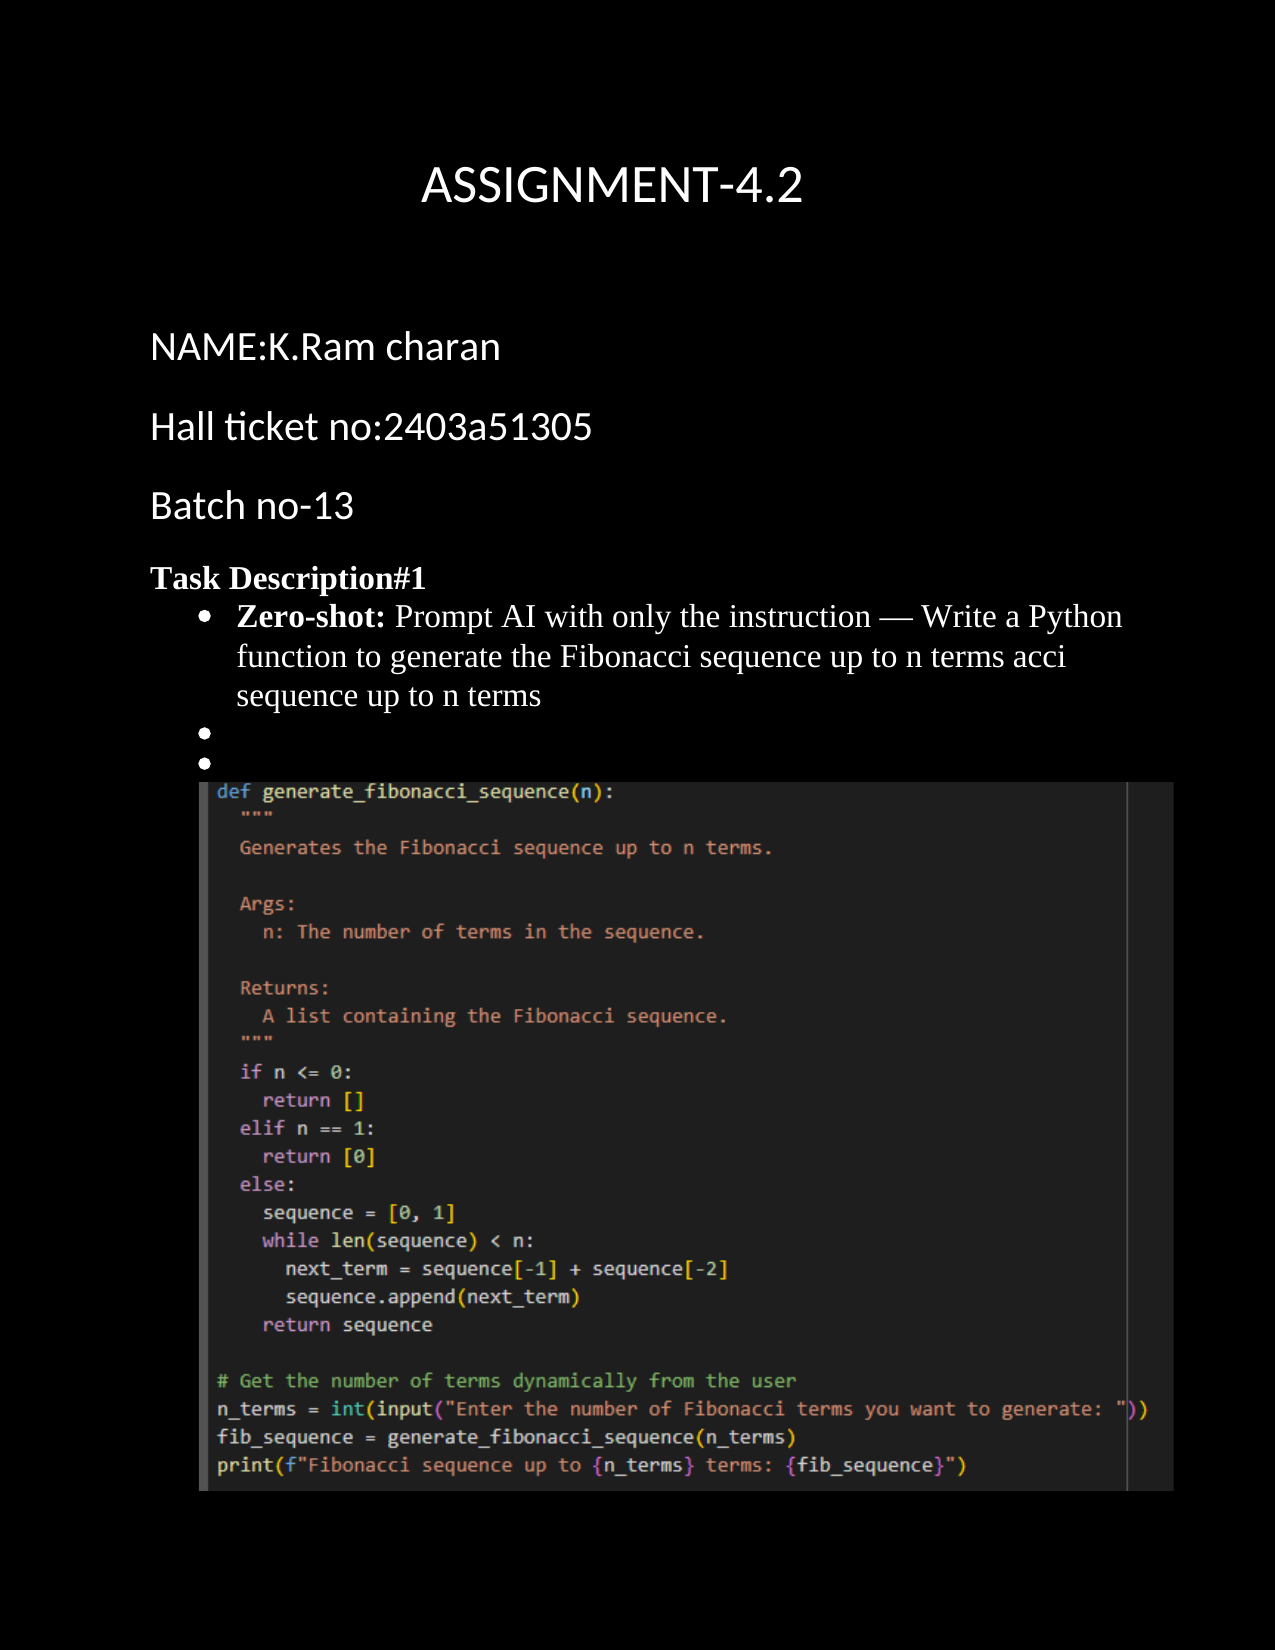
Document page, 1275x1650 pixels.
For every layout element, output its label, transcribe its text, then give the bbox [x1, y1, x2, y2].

list Zero-shot: Prompt AI with only the instruction — Write a Python function to generate the Fibonacci sequence up to n terms acci sequence up to n terms [199, 597, 1125, 714]
text Batch no-13 [150, 479, 1125, 530]
text Hall ticket no:2403a51305 [150, 400, 1125, 451]
text NAME:K.Ram charan [150, 320, 1125, 371]
text ASSIGNMENT-4.2 [150, 150, 1125, 216]
text Task Description#1 [150, 558, 1125, 597]
picture [198, 782, 1174, 1491]
